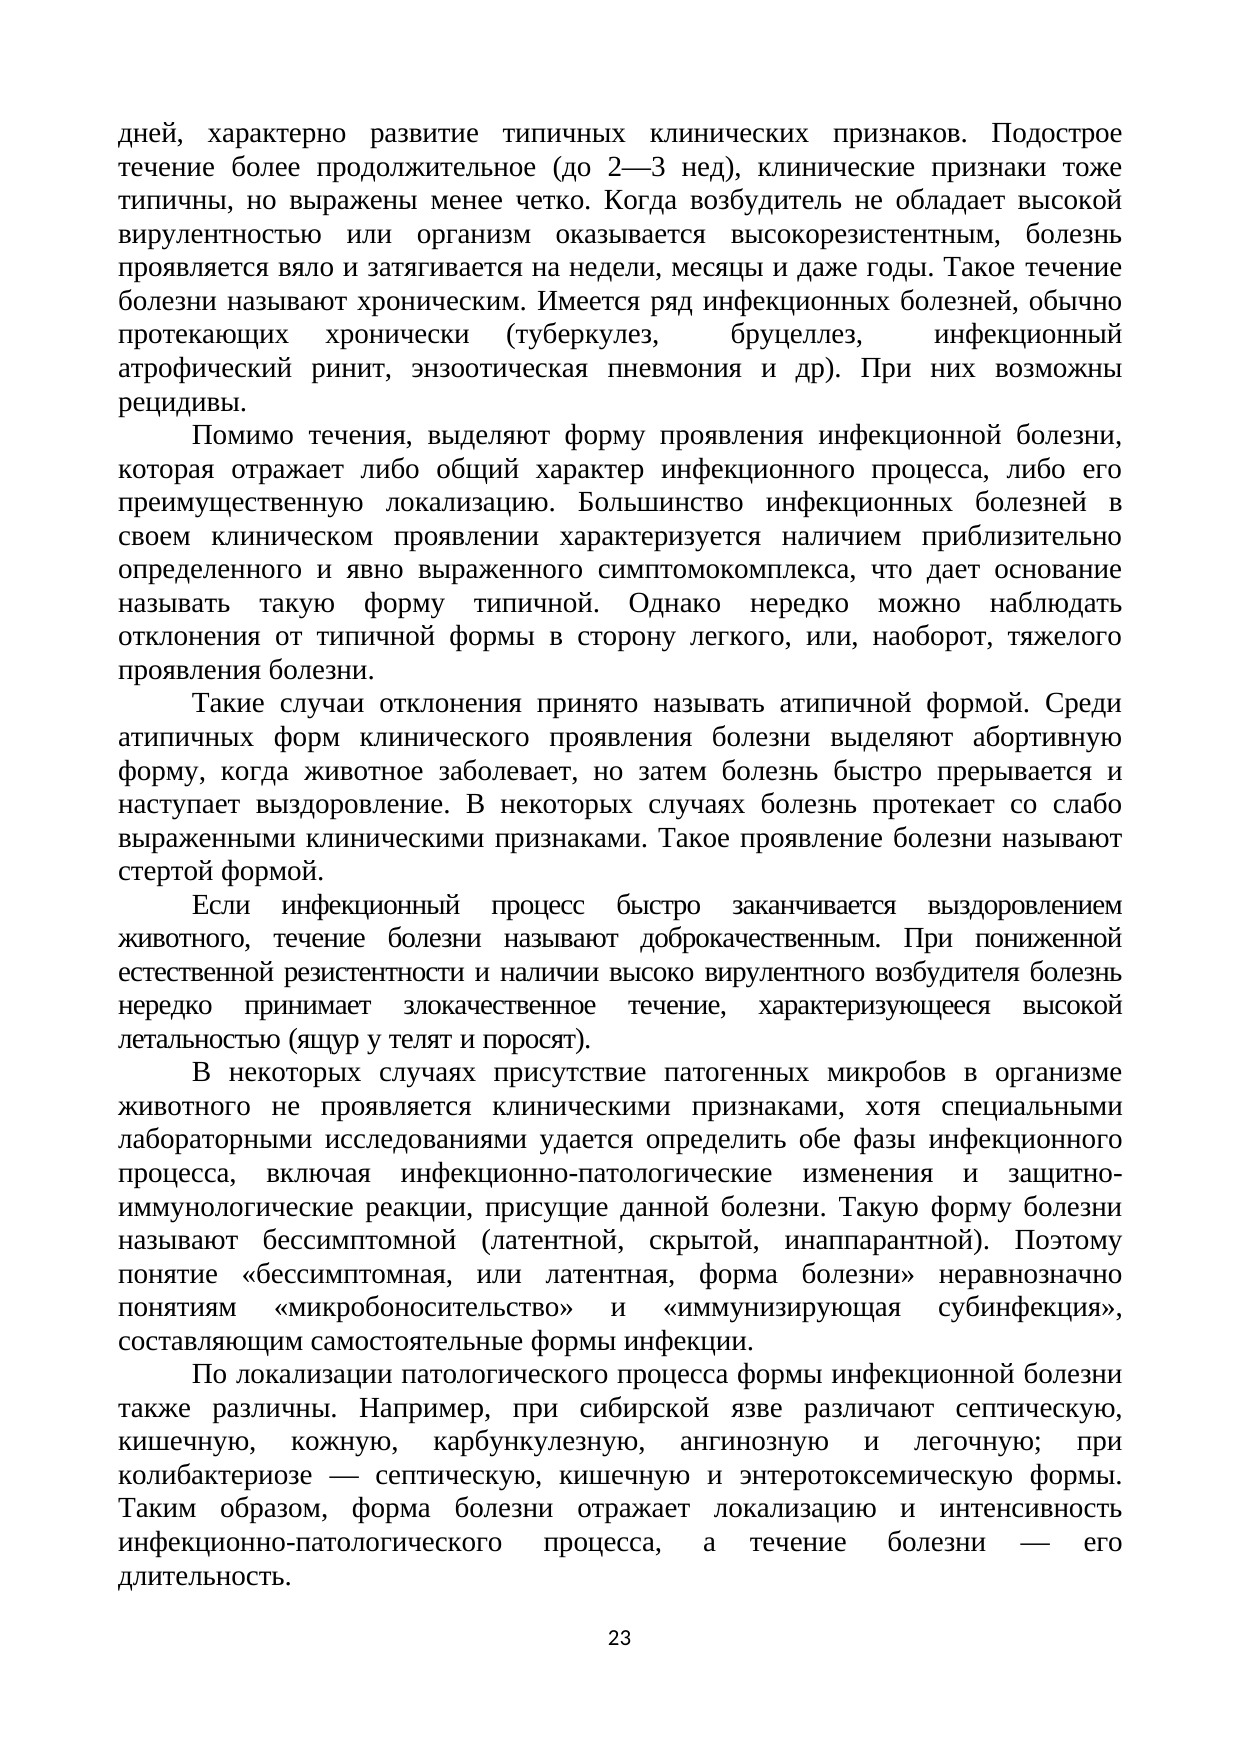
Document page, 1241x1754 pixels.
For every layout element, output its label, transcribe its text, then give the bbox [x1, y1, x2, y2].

text Такие случаи отклонения принято называть атипичной формой. Среди атипичных форм клинического проявления болезни выделяют абортивную форму, когда животное заболевает, но затем болезнь быстро прерывается и наступает выздоровление. В некоторых случаях болезнь протекает со слабо выраженными клиническими признаками. Такое проявление болезни называют стертой формой. [118, 686, 1122, 887]
text Помимо течения, выделяют форму проявления инфекционной болезни, которая отражает либо общий характер инфекционного процесса, либо его преимущественную локализацию. Большинство инфекционных болезней в своем клиническом проявлении характеризуется наличием приблизительно определенного и явно выраженного симптомокомплекса, что дает основание называть такую форму типичной. Однако нередко можно наблюдать отклонения от типичной формы в сторону легкого, или, наоборот, тяжелого проявления болезни. [118, 417, 1122, 686]
text По локализации патологического процесса формы инфекционной болезни также различны. Например, при сибирской язве различают септическую, кишечную, кожную, карбункулезную, ангинозную и легочную; при колибактериозе — септическую, кишечную и энтеротоксемическую формы. Таким образом, форма болезни отражает локализацию и интенсивность инфекционно-патологического процесса, а течение болезни — его длительность. [118, 1356, 1122, 1591]
text дней, характерно развитие типичных клинических признаков. Подострое течение более продолжительное (до 2—3 нед), клинические признаки тоже типичны, но выражены менее четко. Когда возбудитель не обладает высокой вирулентностью или организм оказывается высокорезистентным, болезнь проявляется вяло и затягивается на недели, месяцы и даже годы. Такое течение болезни называют хроническим. Имеется ряд инфекционных болезней, обычно протекающих хронически (туберкулез, бруцеллез, инфекционный атрофический ринит, энзоотическая пневмония и др). При них возможны рецидивы. [118, 115, 1123, 417]
text Если инфекционный процесс быстро заканчивается выздоровлением животного, течение болезни называют доброкачественным. При пониженной естественной резистентности и наличии высоко вирулентного возбудителя болезнь нередко принимает злокачественное течение, характеризующееся высокой летальностью (ящур у телят и поросят). [118, 887, 1123, 1054]
text В некоторых случаях присутствие патогенных микробов в организме животного не проявляется клиническими признаками, хотя специальными лабораторными исследованиями удается определить обе фазы инфекционного процесса, включая инфекционно-патологические изменения и защитно- иммунологические реакции, присущие данной болезни. Такую форму болезни называют бессимптомной (латентной, скрытой, инаппарантной). Поэтому понятие «бессимптомная, или латентная, форма болезни» неравнозначно понятиям «микробоносительство» и «иммунизирующая субинфекция», составляющим самостоятельные формы инфекции. [118, 1054, 1123, 1356]
